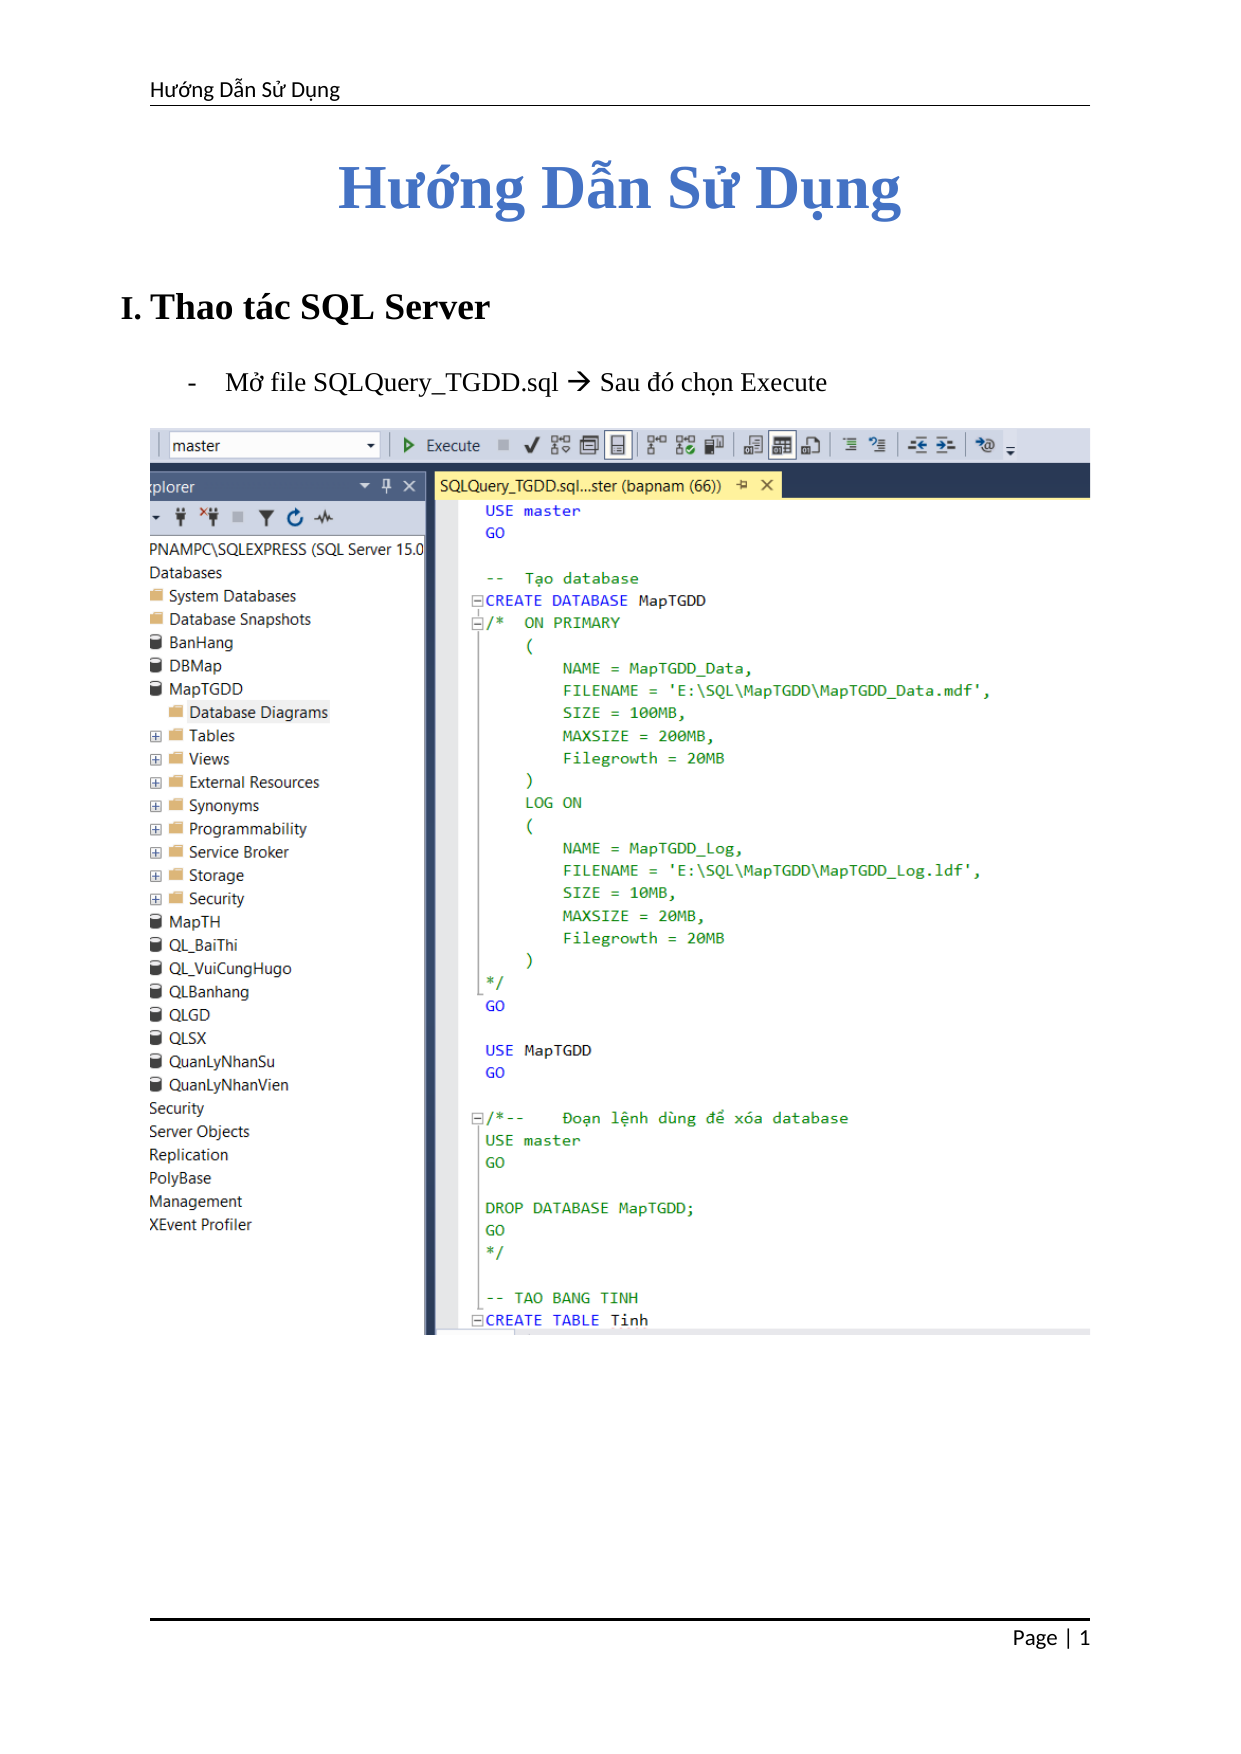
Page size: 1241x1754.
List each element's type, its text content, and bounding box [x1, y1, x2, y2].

list Mở file SQLQuery_TGDD.sql Sau đó chọn Execute [187, 366, 1090, 397]
list Thao tác SQL Server [150, 284, 1090, 327]
text Hướng Dẫn Sử Dụng [150, 150, 1090, 222]
picture [150, 428, 1091, 1335]
